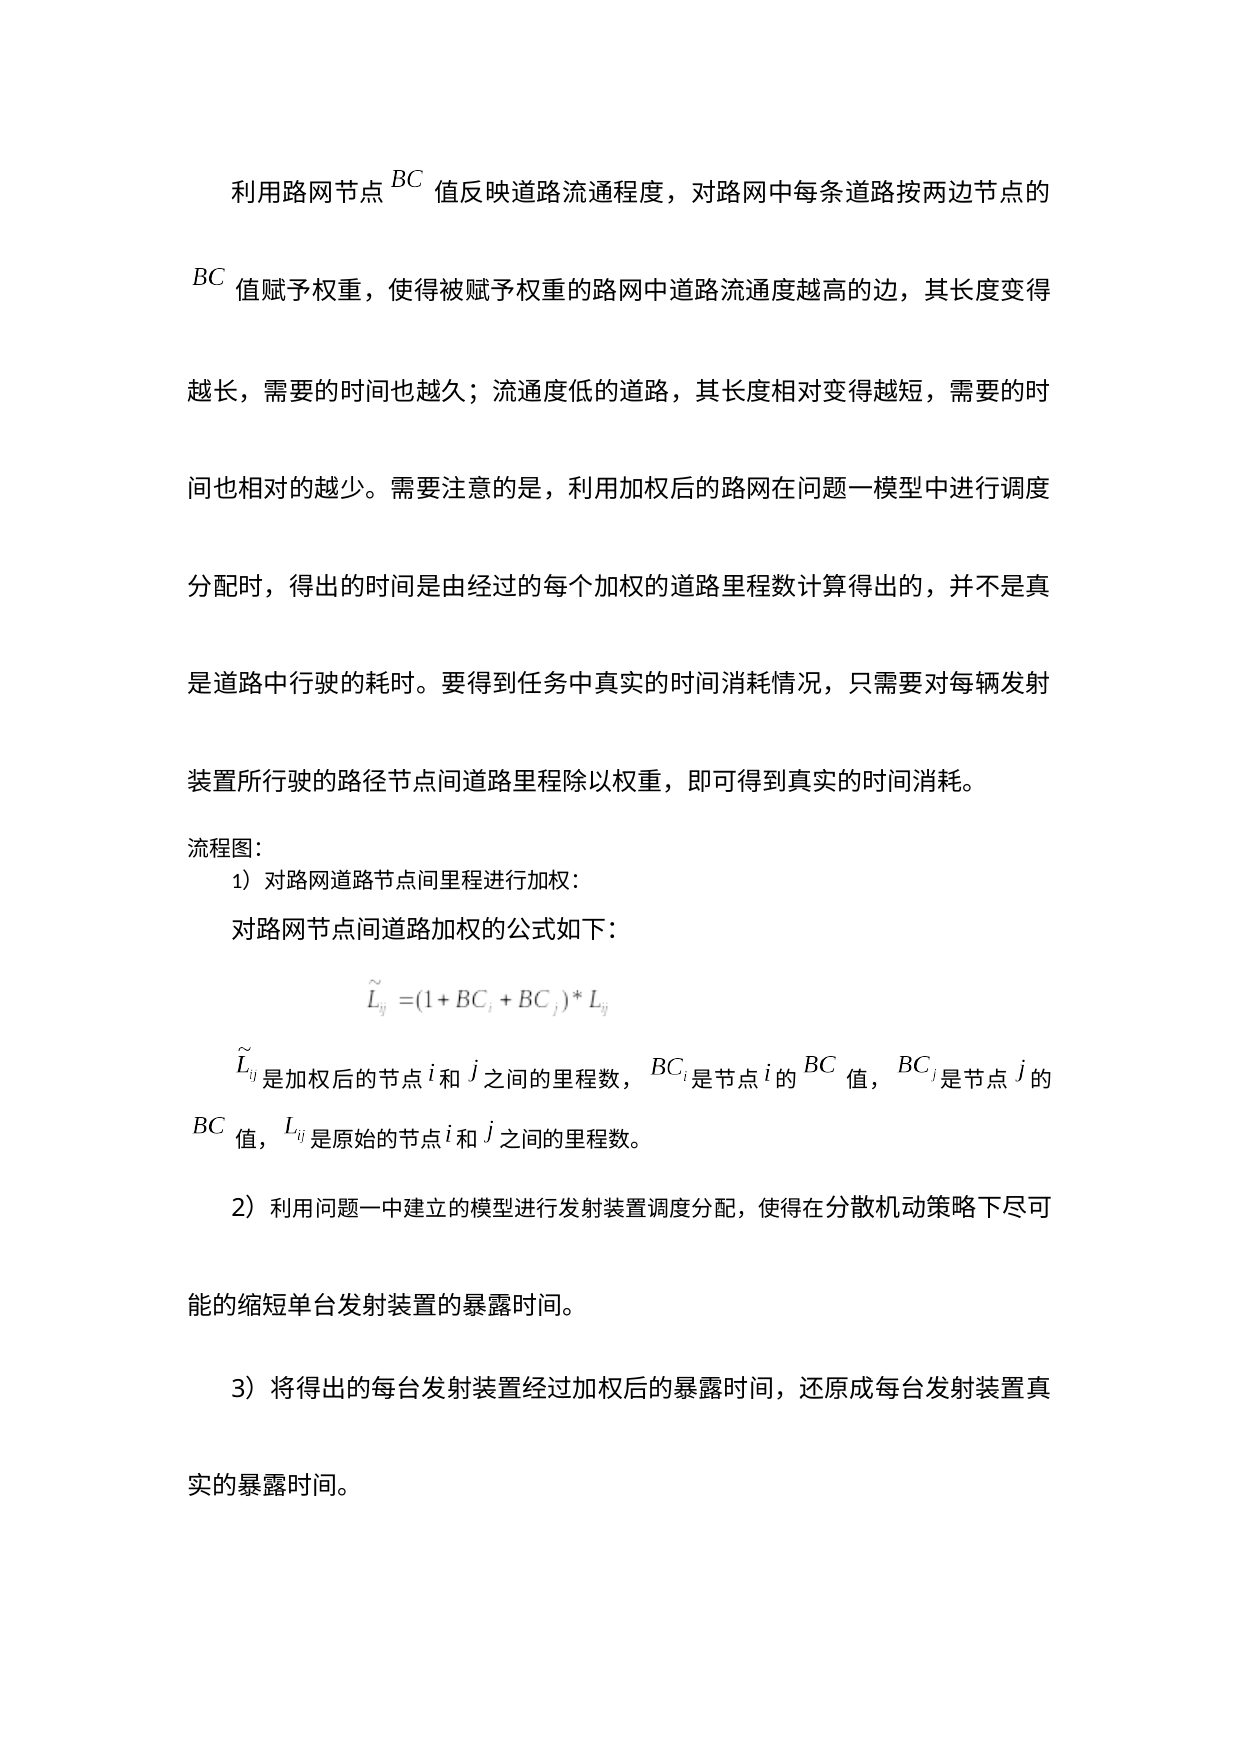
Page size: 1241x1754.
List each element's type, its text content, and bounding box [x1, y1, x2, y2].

list 利用路网节点值反映道路流通程度，对路网中每条道路按两边节点的值赋予权重，使得被赋予权重的路网中道路流通度越高的边，其长度变得越长，需要的时间也越久；流通度低的道路，其长度相对变得越短，需要的时间也相对的越少。需要注意的是，利用加权后的路网在问题一模型中进行调度分配时，得出的时间是由经过的每个加权的道路里程数计算得出的，并不是真是道路中行驶的耗时。要得到任务中真实的时间消耗情况，只需要对每辆发射装置所行驶的路径节点间道路里程除以权重，即可得到真实的时间消耗。 [187, 162, 1053, 812]
list 对路网节点间道路加权的公式如下： [187, 895, 1053, 960]
text 1）对路网道路节点间里程进行加权： [187, 863, 1053, 895]
text 流程图： [187, 830, 1053, 863]
list 将得出的每台发射装置经过加权后的暴露时间，还原成每台发射装置真实的暴露时间。 [187, 1354, 1053, 1516]
list 利用问题一中建立的模型进行发射装置调度分配，使得在分散机动策略下尽可能的缩短单台发射装置的暴露时间。 [187, 1173, 1053, 1336]
text 是加权后的节点和之间的里程数，是节点的值，是节点的值，是原始的节点和之间的里程数。 [187, 1043, 1053, 1173]
